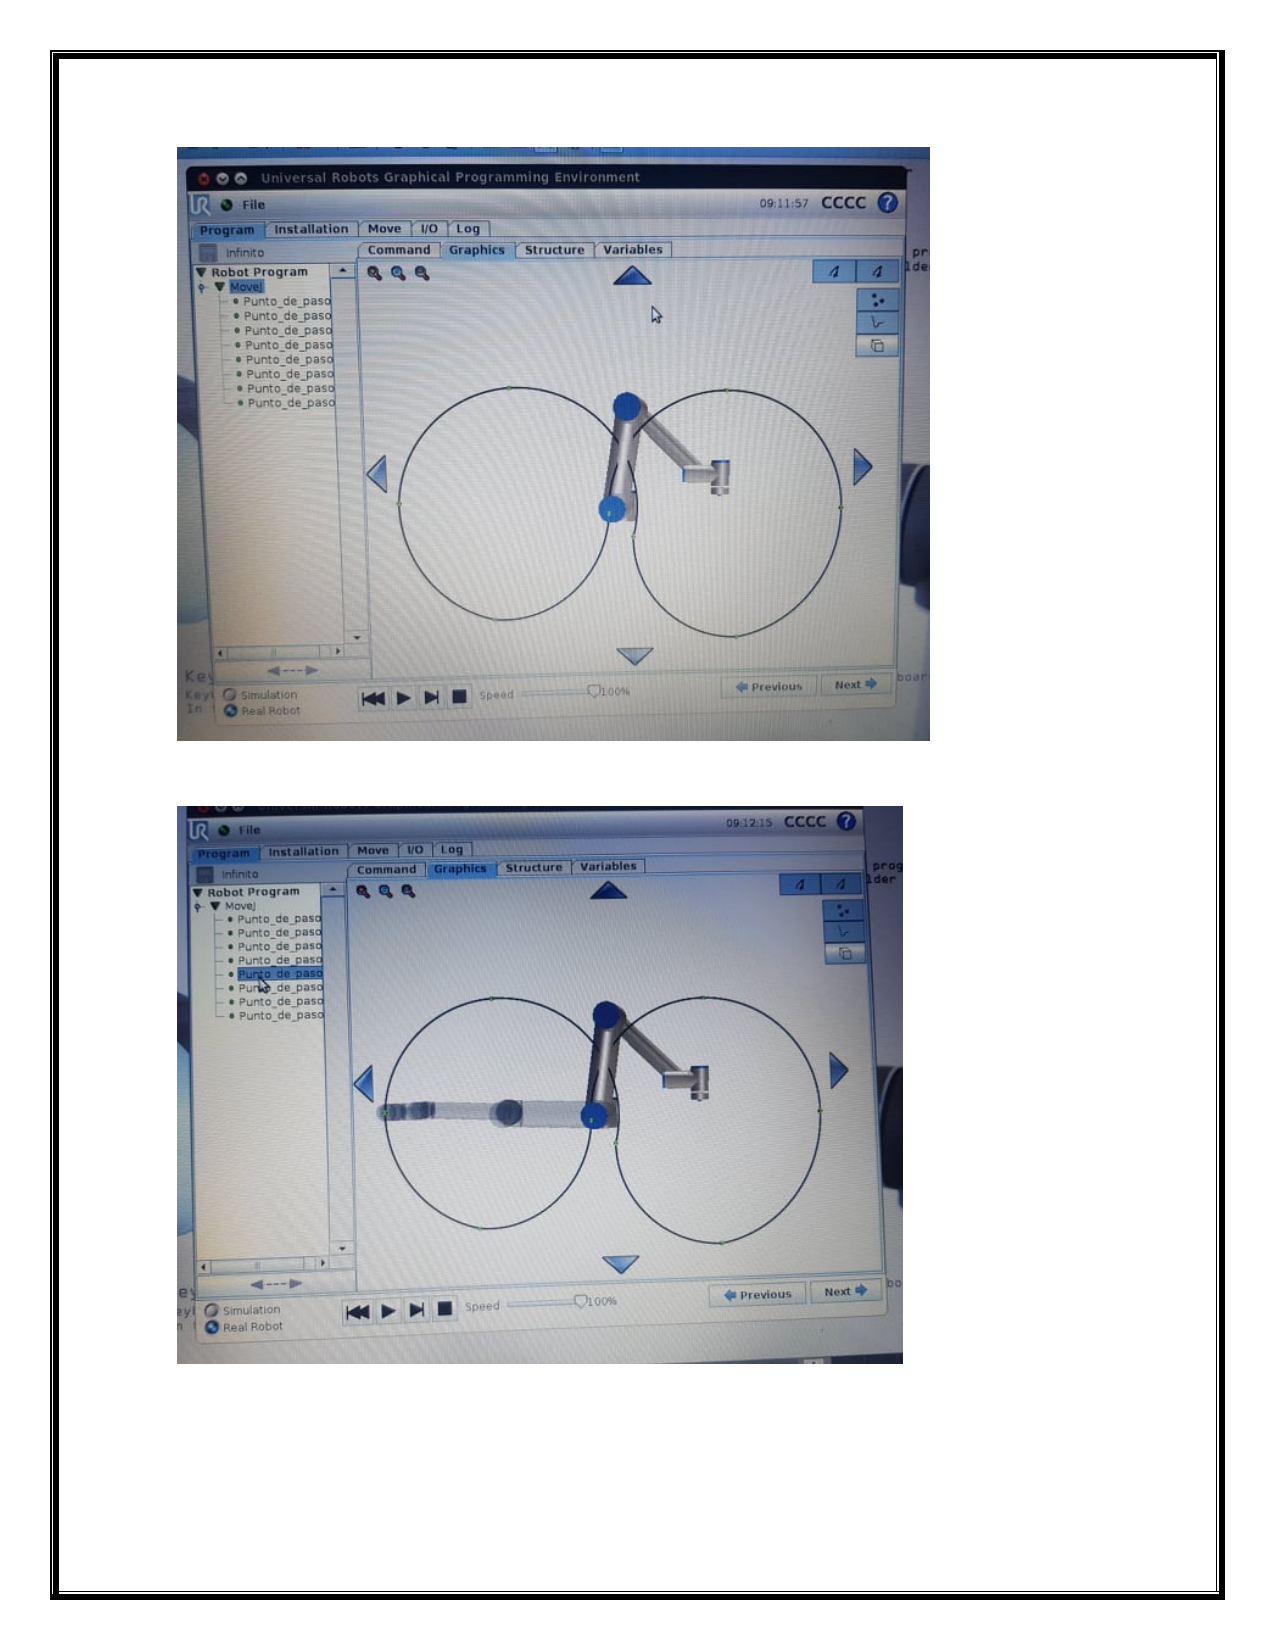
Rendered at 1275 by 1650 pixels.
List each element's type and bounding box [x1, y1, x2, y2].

picture [177, 147, 930, 741]
picture [177, 806, 903, 1364]
